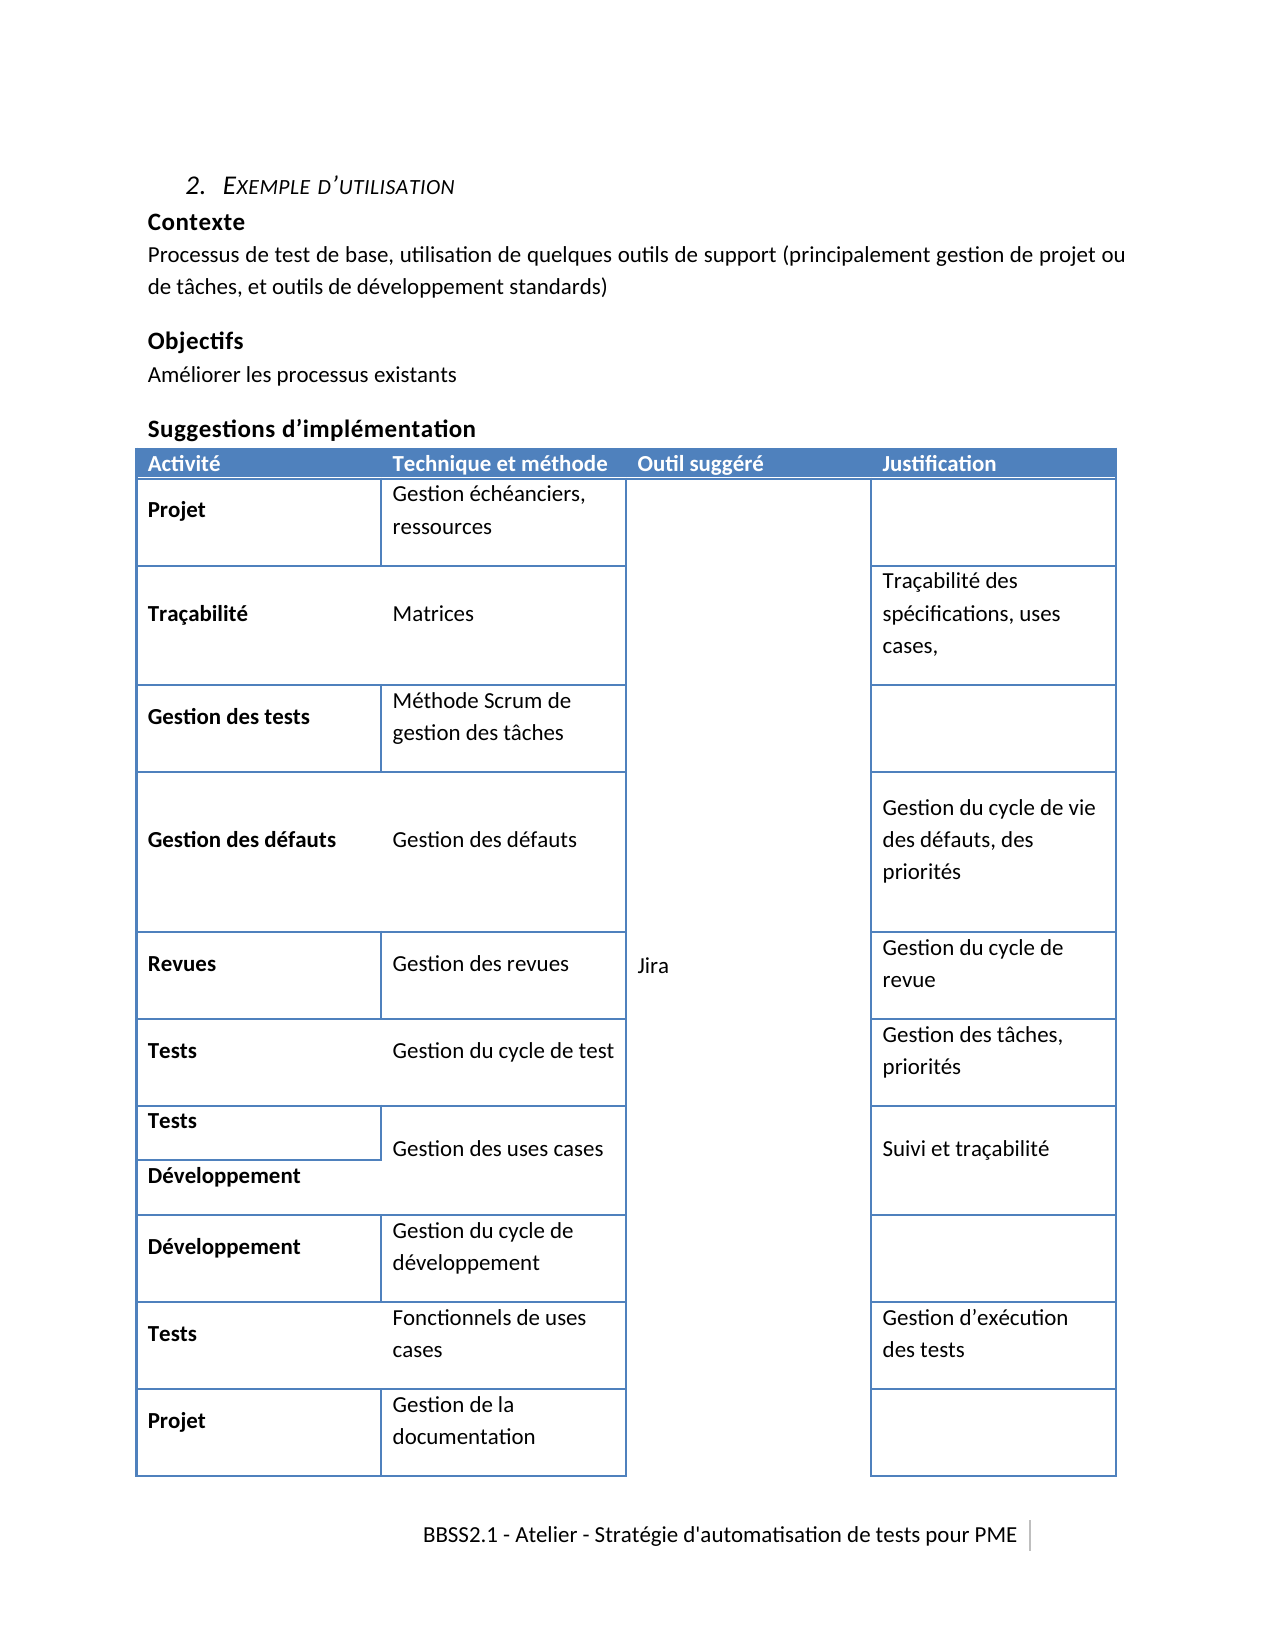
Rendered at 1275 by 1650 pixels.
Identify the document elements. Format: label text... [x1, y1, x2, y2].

table_cell Méthode Scrum de gestion des tâches [382, 686, 625, 771]
table_cell Gestion du cycle de test [381, 1020, 625, 1104]
table_header Justification [871, 450, 1115, 477]
table_cell Tests [138, 1107, 380, 1159]
table_cell Tests [138, 1020, 381, 1104]
table_cell [872, 1216, 1115, 1301]
table_cell Gestion de la documentation [382, 1390, 625, 1475]
text Processus de test de base, utilisation de quelques outils de support (principalement gestion de projet ou de tâches, et outils de développement standards) [148, 240, 1127, 300]
table_header Activité [138, 450, 381, 477]
table_cell Gestion du cycle de revue [872, 933, 1115, 1018]
table_cell Gestion du cycle de développement [382, 1216, 625, 1301]
text Améliorer les processus existants [148, 360, 1127, 388]
table_cell Traçabilité des spécifications, uses cases, [872, 567, 1115, 684]
table_cell [872, 480, 1115, 564]
table_header Technique et méthode [381, 450, 626, 477]
subtitle Suggestions d’implémentation [148, 413, 1127, 443]
table_header Outil suggéré [626, 450, 871, 477]
table_cell Projet [138, 480, 380, 564]
table_cell Gestion des revues [382, 933, 625, 1018]
table_cell Traçabilité [138, 567, 381, 684]
table_cell Gestion des tâches, priorités [872, 1020, 1115, 1104]
table_cell Gestion échéanciers, ressources [382, 480, 625, 564]
table_cell Suivi et traçabilité [872, 1107, 1115, 1214]
subtitle Objectifs [148, 325, 1127, 356]
table_cell Tests [138, 1303, 381, 1388]
table_cell Développement [138, 1161, 381, 1214]
table_cell Projet [138, 1390, 380, 1475]
table_cell Revues [138, 933, 380, 1018]
subtitle Contexte [148, 206, 1127, 236]
subtitle Exemple d’utilisation [185, 168, 1127, 201]
table_cell [872, 686, 1115, 771]
table_cell Gestion des défauts [381, 773, 625, 931]
table_cell Gestion des uses cases [381, 1107, 625, 1214]
table_cell Gestion des tests [138, 686, 380, 771]
table_cell Matrices [381, 567, 625, 684]
table_cell Développement [138, 1216, 380, 1301]
table_cell Gestion du cycle de vie des défauts, des priorités [872, 773, 1115, 931]
table_cell Fonctionnels de uses cases [381, 1303, 625, 1388]
table_cell [872, 1390, 1115, 1475]
table_cell Jira [627, 480, 870, 1475]
table_cell Gestion des défauts [138, 773, 381, 931]
table_cell Gestion d’exécution des tests [872, 1303, 1115, 1388]
